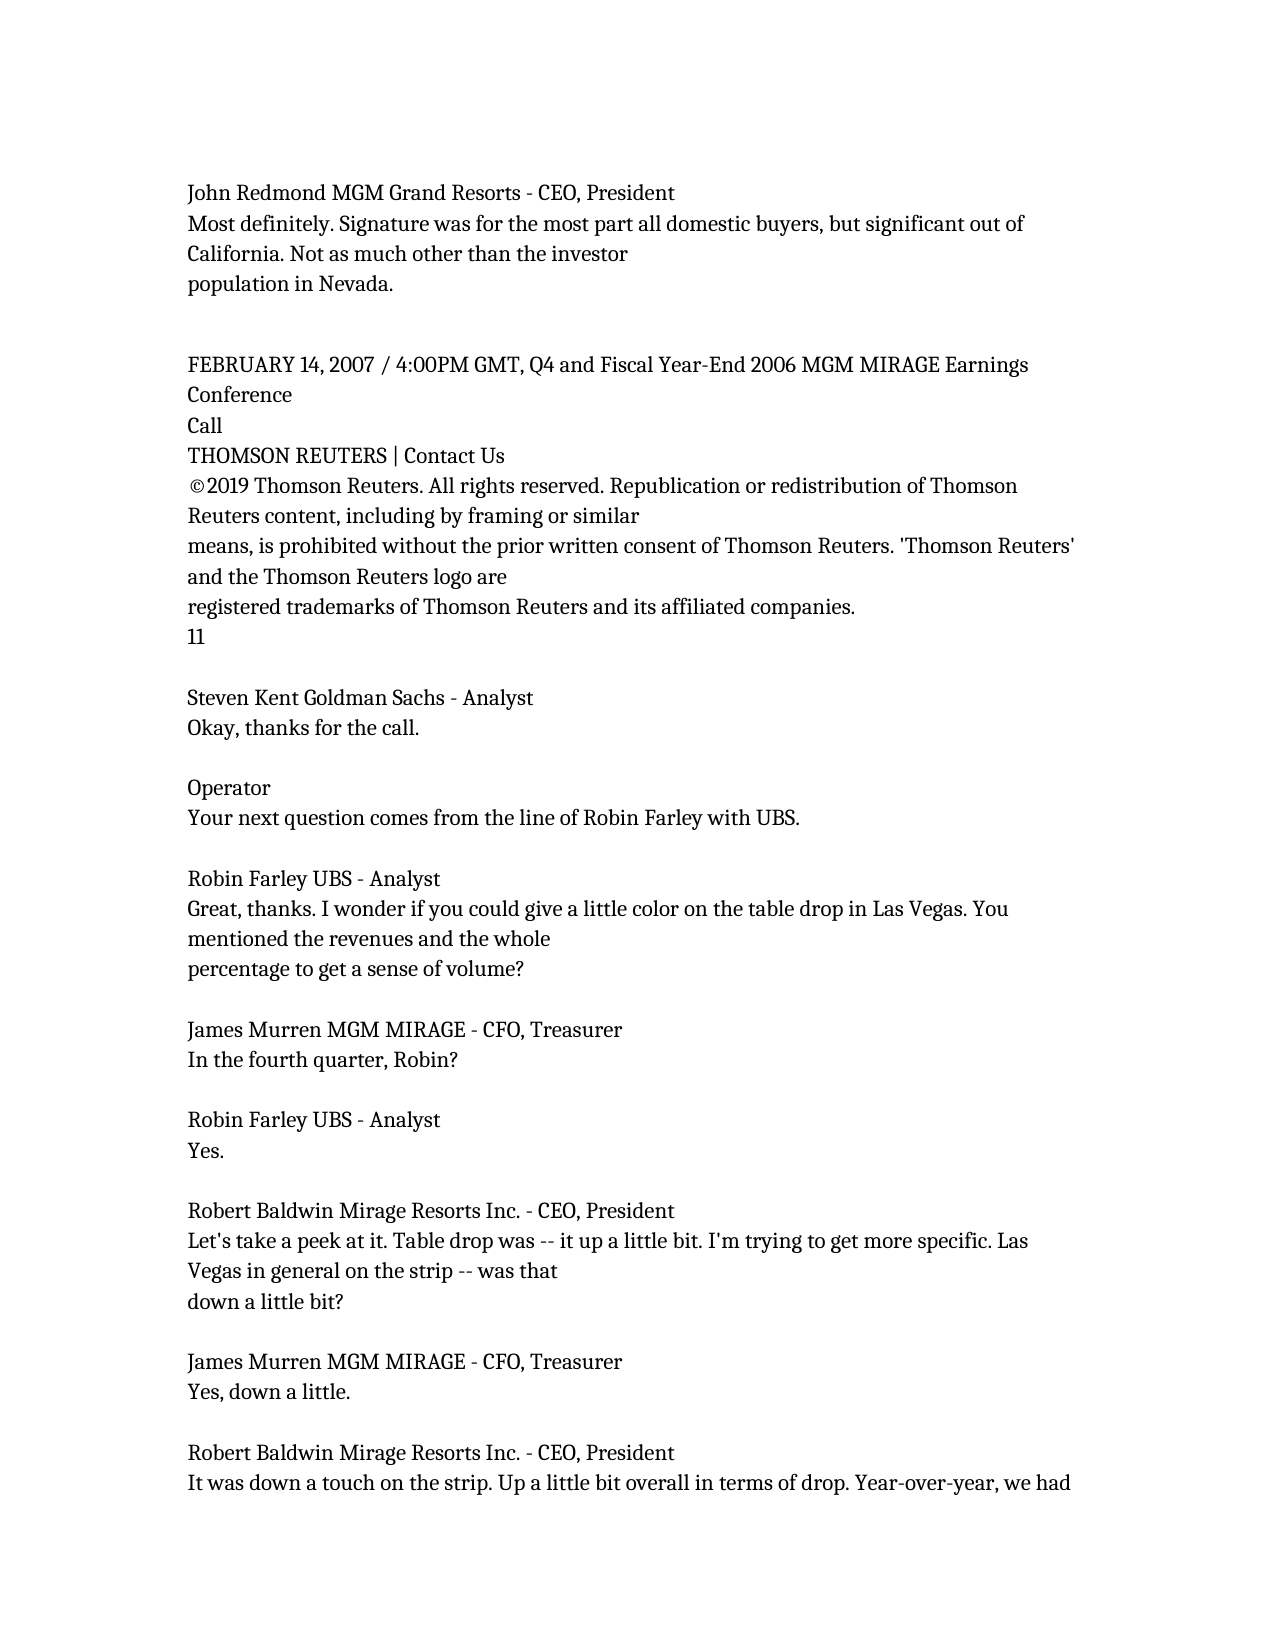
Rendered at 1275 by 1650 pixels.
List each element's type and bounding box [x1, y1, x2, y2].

text [187, 352, 1087, 1496]
text [187, 150, 1087, 327]
